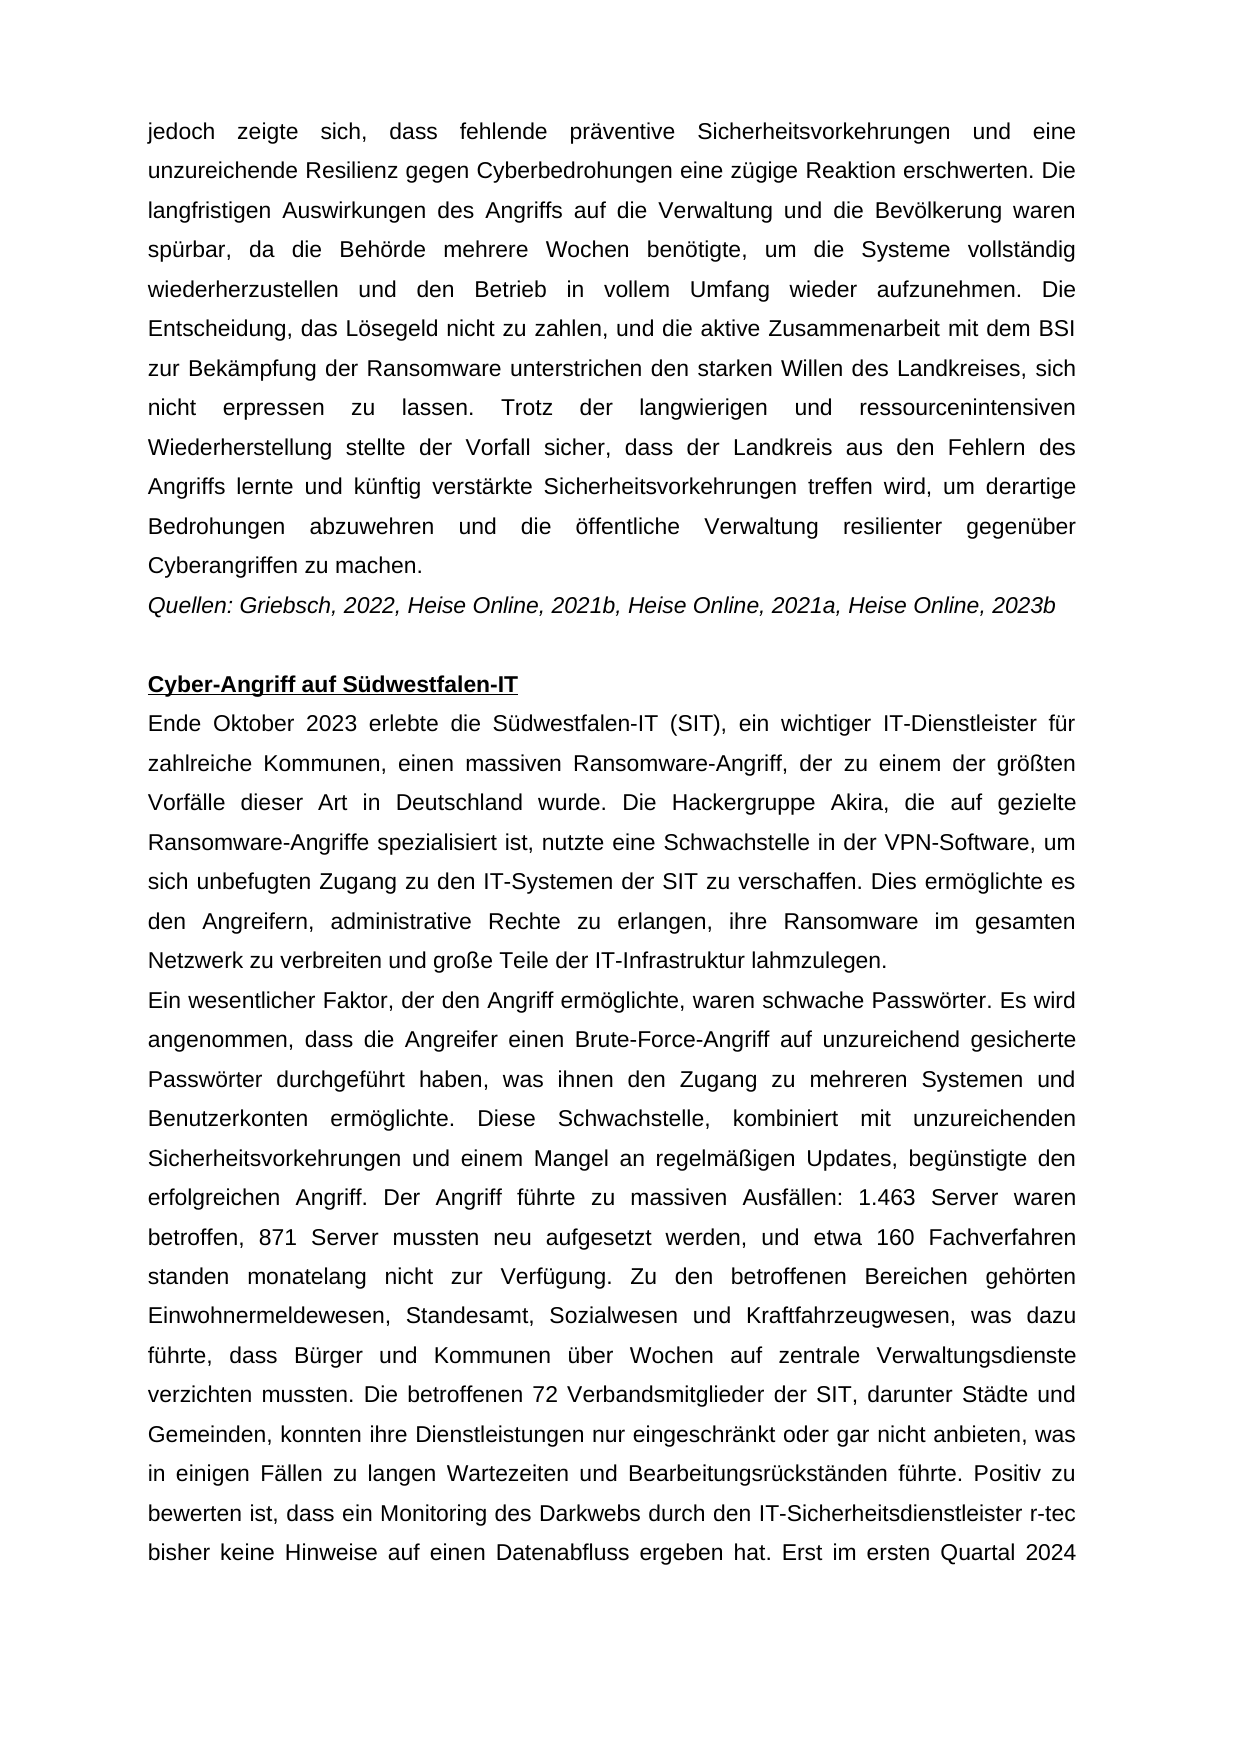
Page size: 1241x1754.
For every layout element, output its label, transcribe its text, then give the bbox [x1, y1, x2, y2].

text Ende Oktober 2023 erlebte die Südwestfalen-IT (SIT), ein wichtiger IT-Dienstleister für zahlreiche Kommunen, einen massiven Ransomware-Angriff, der zu einem der größten Vorfälle dieser Art in Deutschland wurde. Die Hackergruppe Akira, die auf gezielte Ransomware-Angriffe spezialisiert ist, nutzte eine Schwachstelle in der VPN-Software, um sich unbefugten Zugang zu den IT-Systemen der SIT zu verschaffen. Dies ermöglichte es den Angreifern, administrative Rechte zu erlangen, ihre Ransomware im gesamten Netzwerk zu verbreiten und große Teile der IT-Infrastruktur lahmzulegen. [148, 710, 1077, 973]
text Cyber-Angriff auf Südwestfalen-IT [148, 671, 1077, 697]
text Quellen: Griebsch, 2022, Heise Online, 2021b, Heise Online, 2021a, Heise Online, 2023b [148, 592, 1077, 618]
